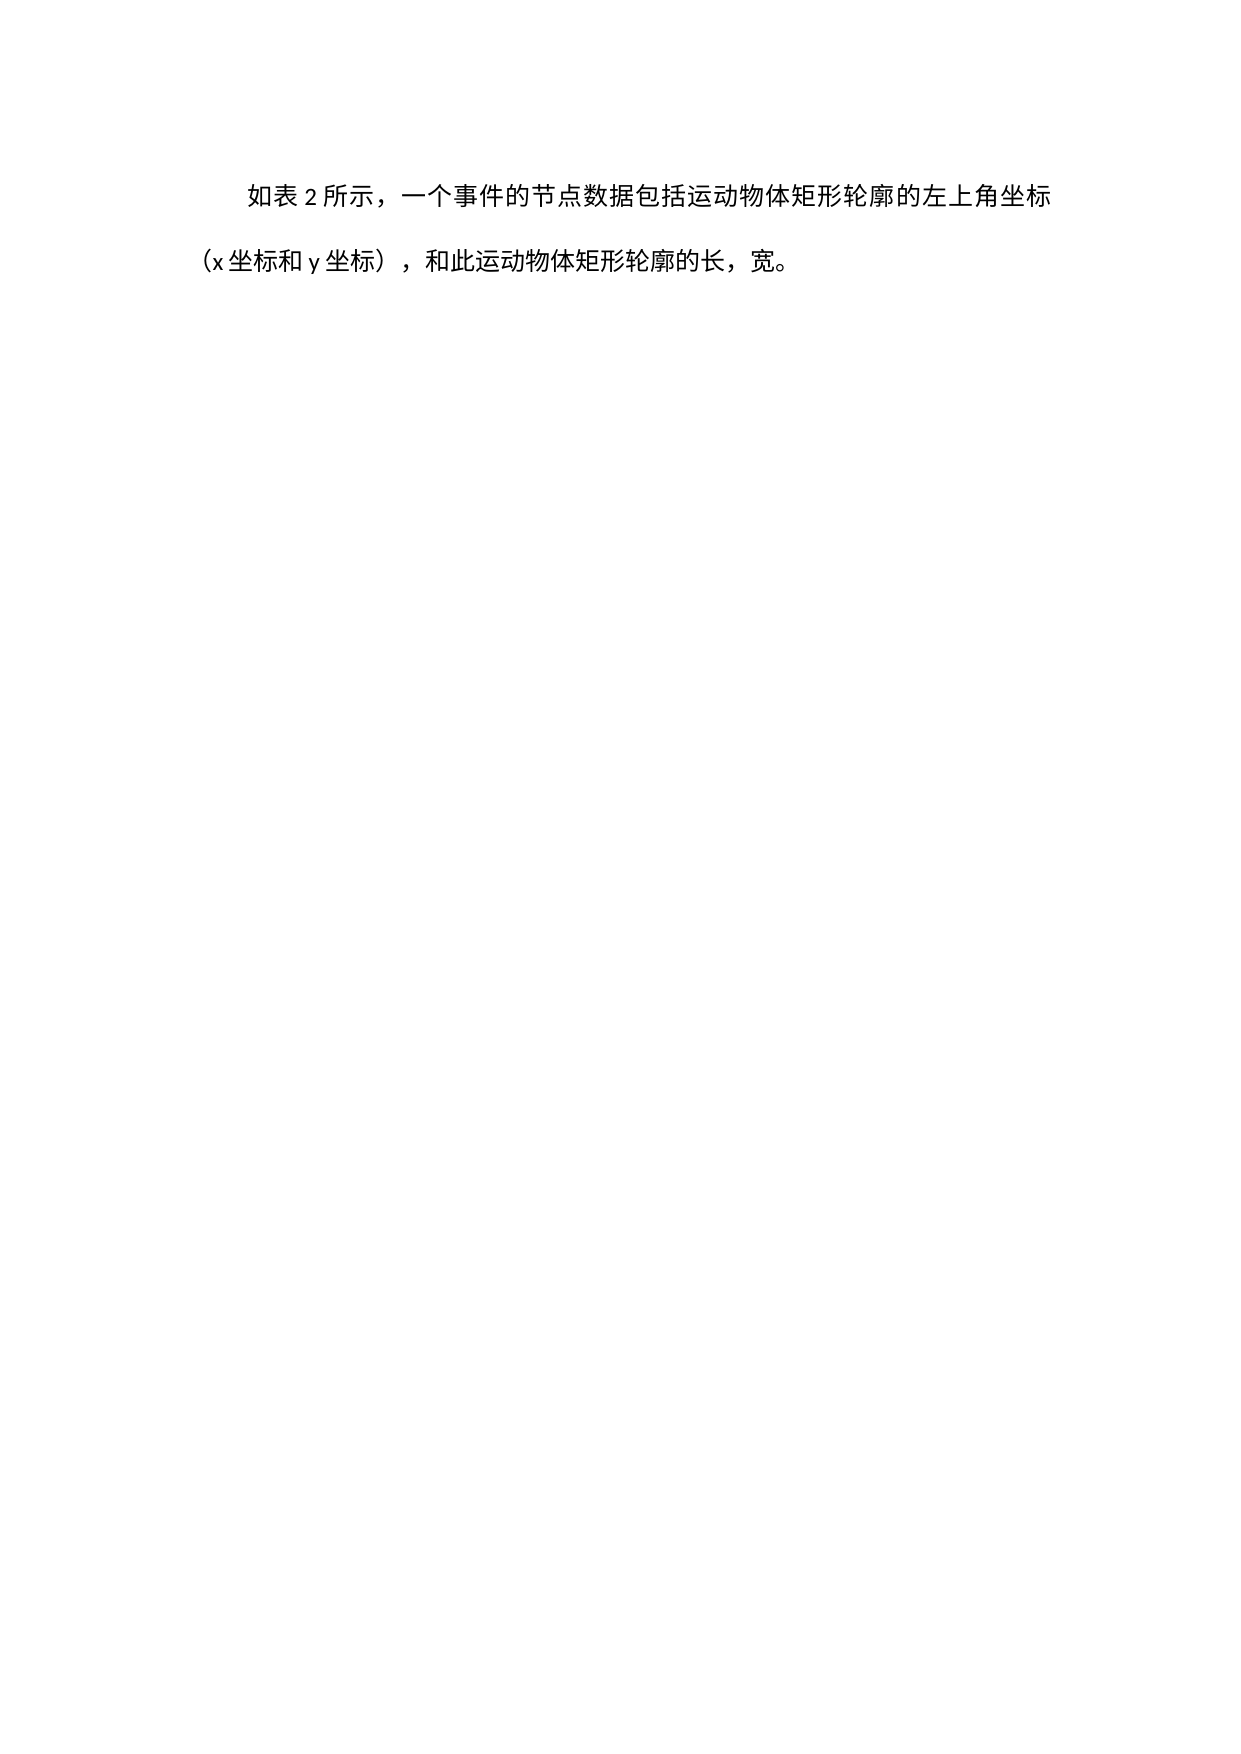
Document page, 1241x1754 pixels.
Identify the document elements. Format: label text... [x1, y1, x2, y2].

text 如表2所示，一个事件的节点数据包括运动物体矩形轮廓的左上角坐标（x坐标和y坐标），和此运动物体矩形轮廓的长，宽。 [187, 162, 1053, 292]
